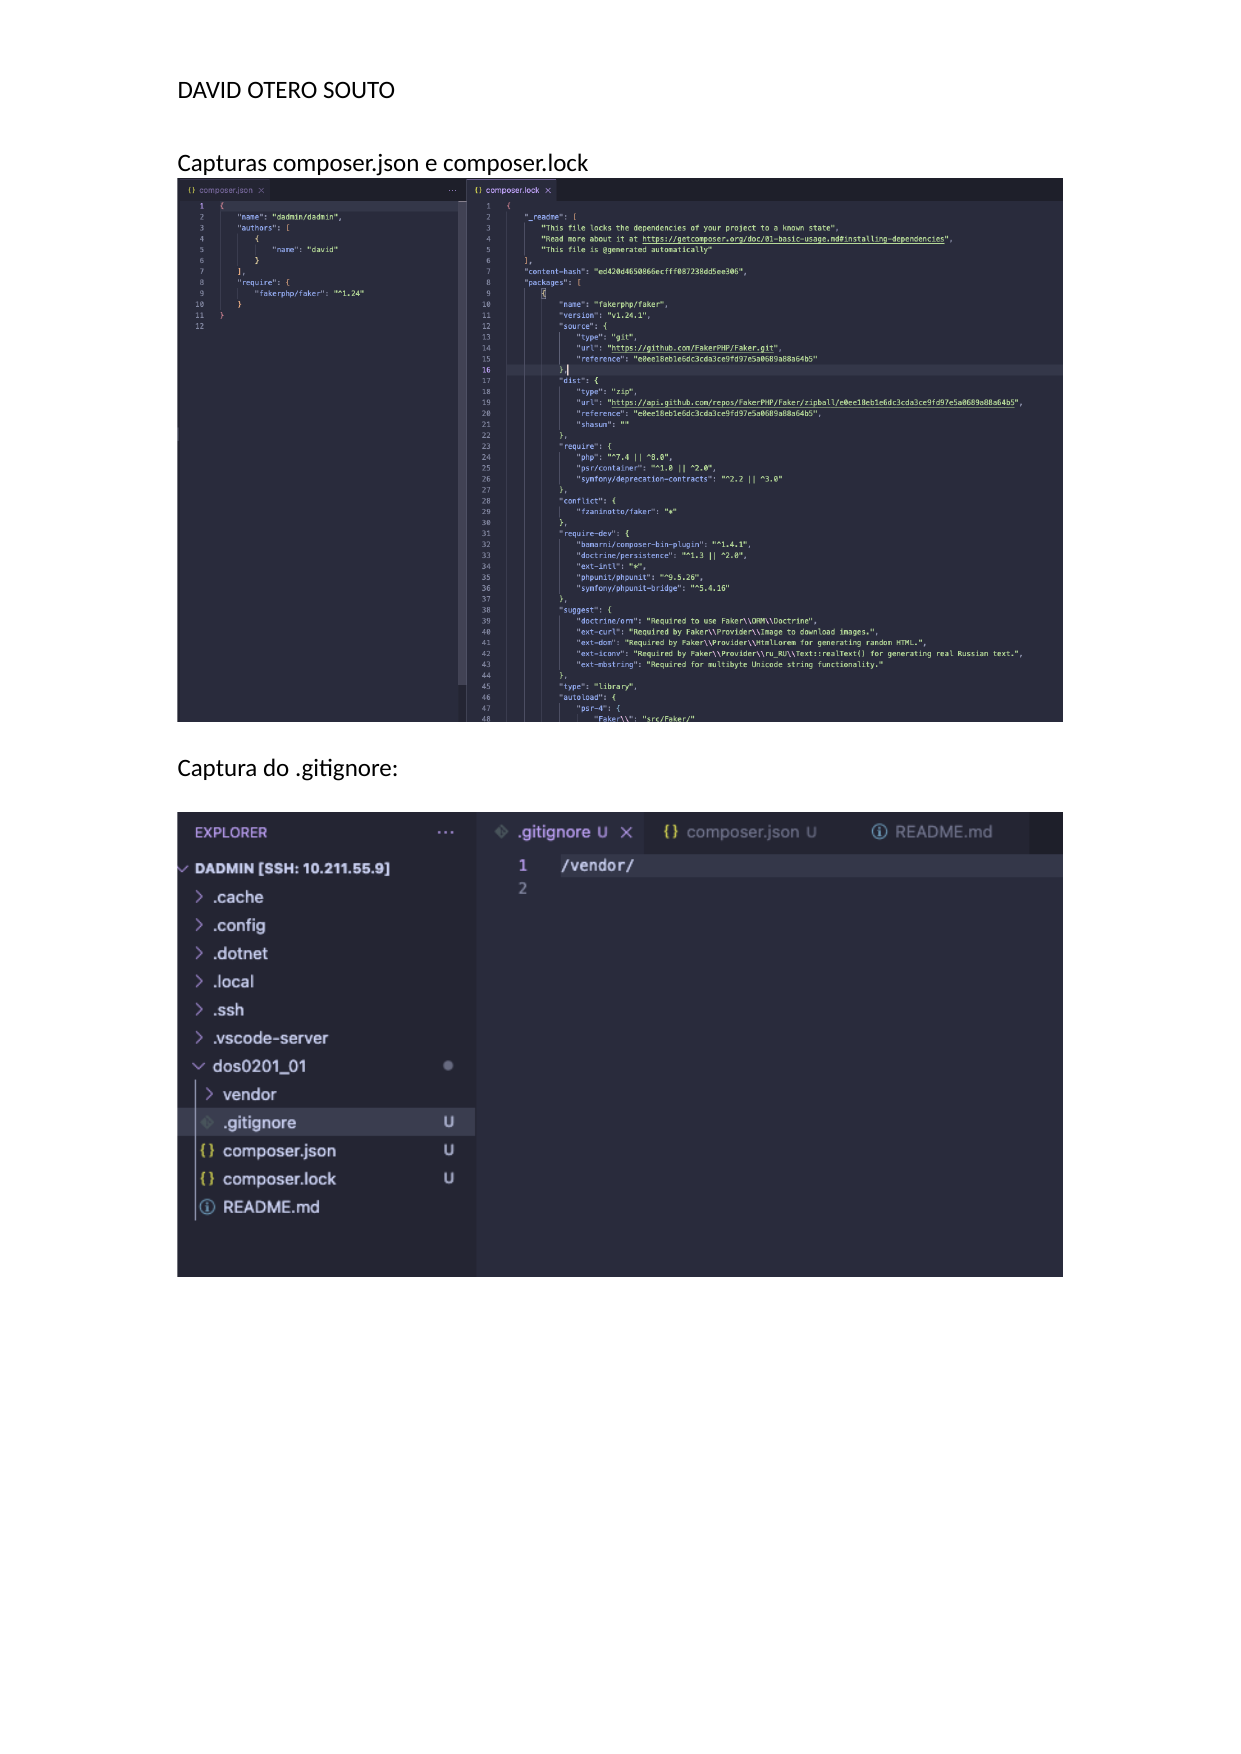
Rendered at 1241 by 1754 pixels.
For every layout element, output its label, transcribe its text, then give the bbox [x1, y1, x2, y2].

picture [177, 178, 1063, 722]
picture [177, 812, 1063, 1277]
text Captura do .gitignore: [177, 752, 1063, 812]
text Capturas composer.json e composer.lock [177, 148, 1063, 178]
